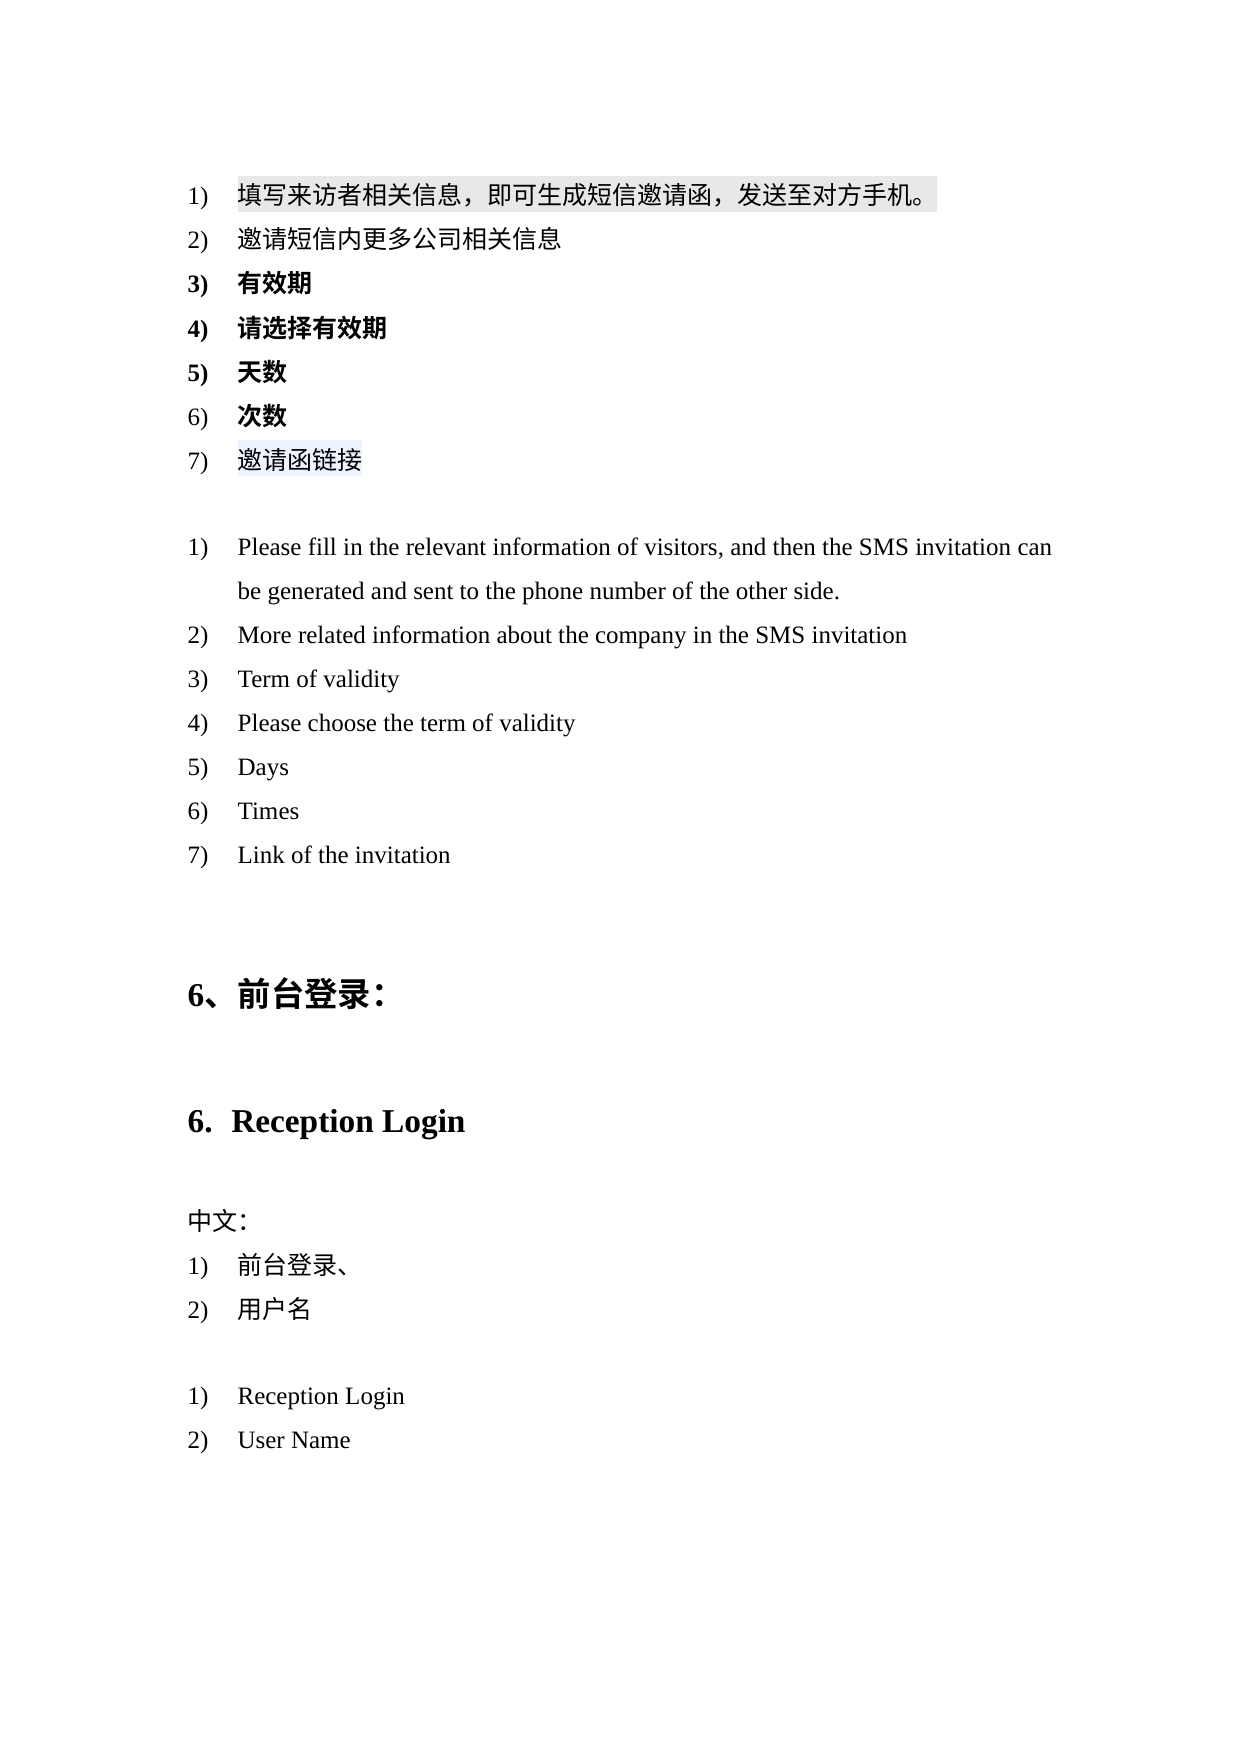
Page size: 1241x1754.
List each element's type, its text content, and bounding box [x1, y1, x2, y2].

list 天数 [187, 348, 1053, 392]
list 有效期 [187, 260, 1053, 304]
list 邀请函链接 [187, 436, 1053, 480]
list Term of validity [187, 657, 1053, 701]
subtitle Reception Login [187, 1098, 1053, 1142]
list More related information about the company in the SMS invitation [187, 613, 1053, 657]
list 请选择有效期 [187, 304, 1053, 348]
list Please choose the term of validity [187, 701, 1053, 745]
list Times [187, 789, 1053, 833]
list Please fill in the relevant information of visitors, and then the SMS invitation can be generated and sent to the phone number of the other side. [187, 524, 1053, 613]
list 填写来访者相关信息，即可生成短信邀请函，发送至对方手机。 [187, 172, 1053, 216]
list Reception Login [187, 1374, 1053, 1418]
subtitle 6、前台登录： [187, 948, 1053, 1036]
list 次数 [187, 392, 1053, 436]
text 中文： [187, 1197, 1053, 1242]
list 前台登录、 [187, 1242, 1053, 1286]
list 邀请短信内更多公司相关信息 [187, 216, 1053, 260]
list Link of the invitation [187, 833, 1053, 877]
list Days [187, 745, 1053, 789]
list 用户名 [187, 1286, 1053, 1330]
list User Name [187, 1418, 1053, 1462]
